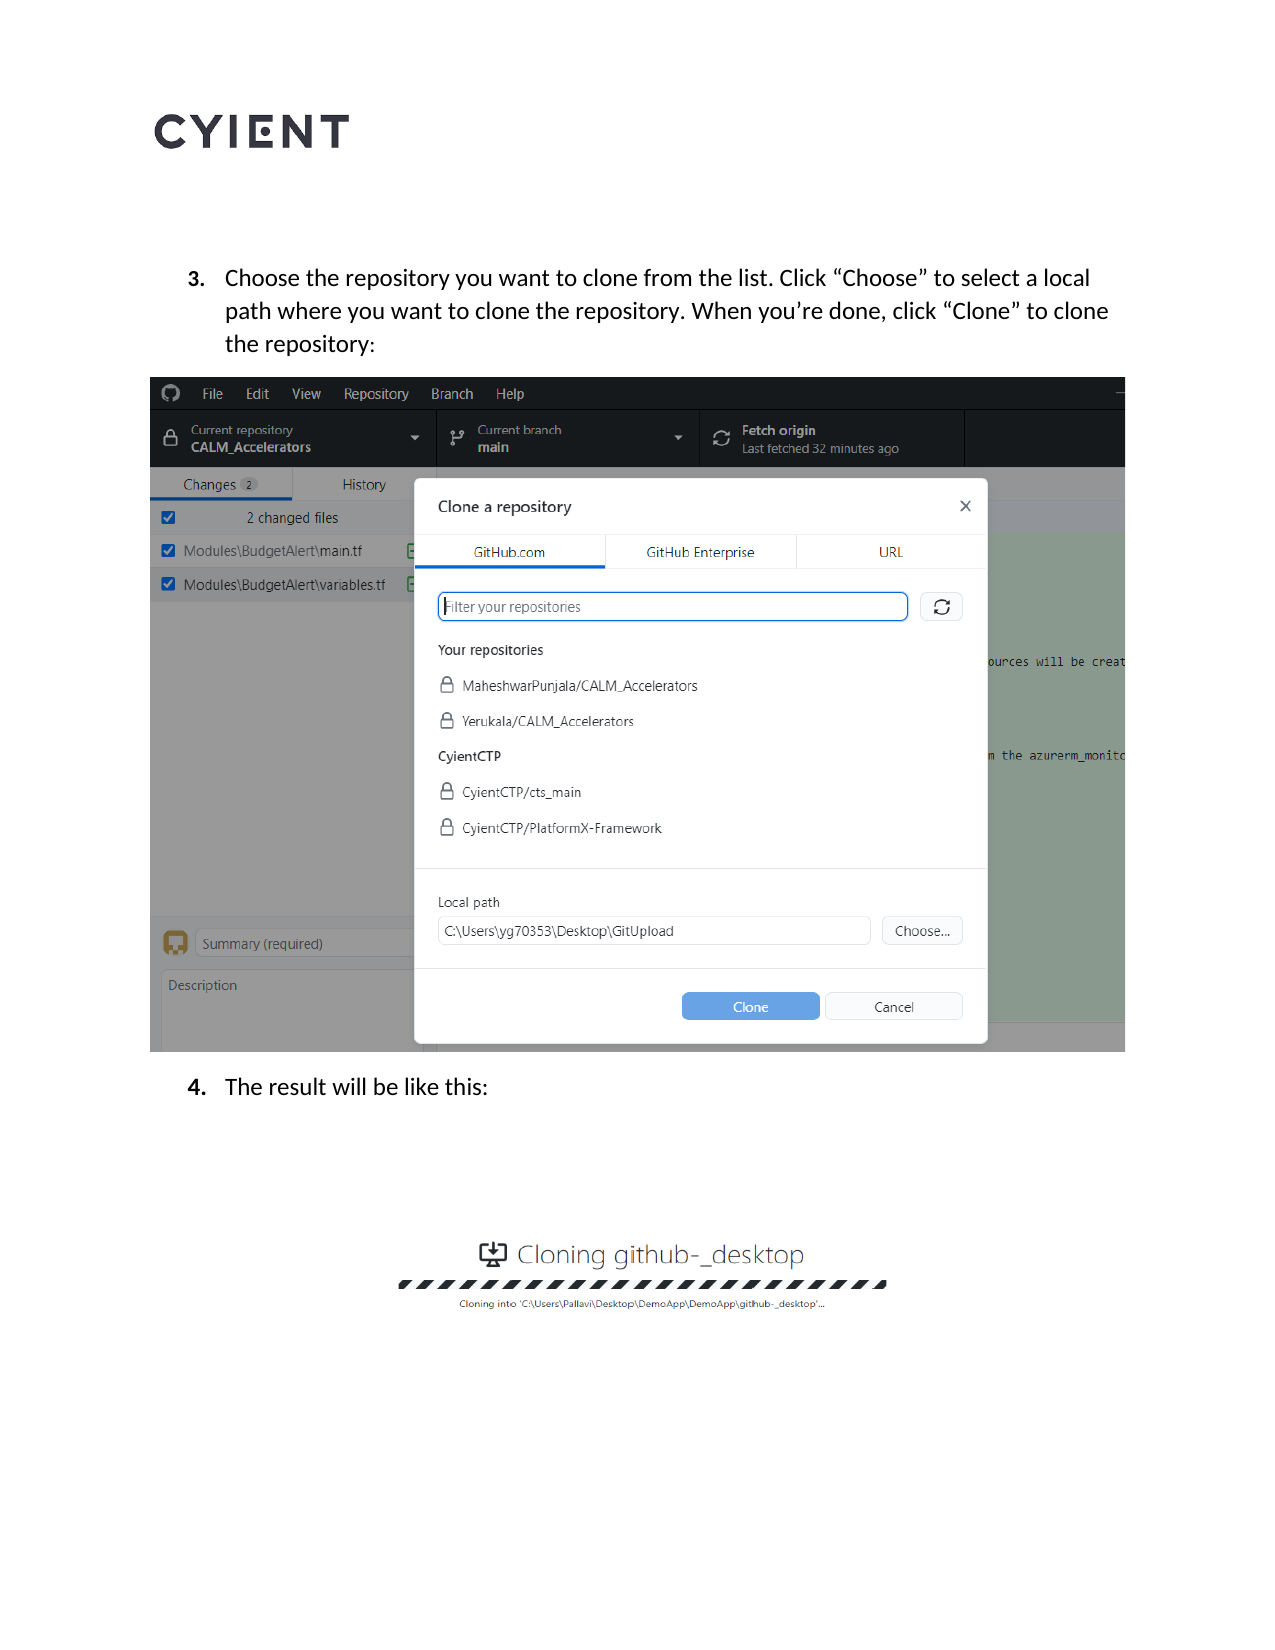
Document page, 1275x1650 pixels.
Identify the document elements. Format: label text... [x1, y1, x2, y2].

list The result will be like this: [187, 1071, 1125, 1101]
picture [150, 377, 1125, 1052]
picture [150, 1120, 1114, 1477]
list Choose the repository you want to clone from the list. Click “Choose” to select a local path where you want to clone the repository. When you’re done, click “Clone” to clone the repository: [187, 262, 1125, 359]
picture [150, 75, 353, 188]
